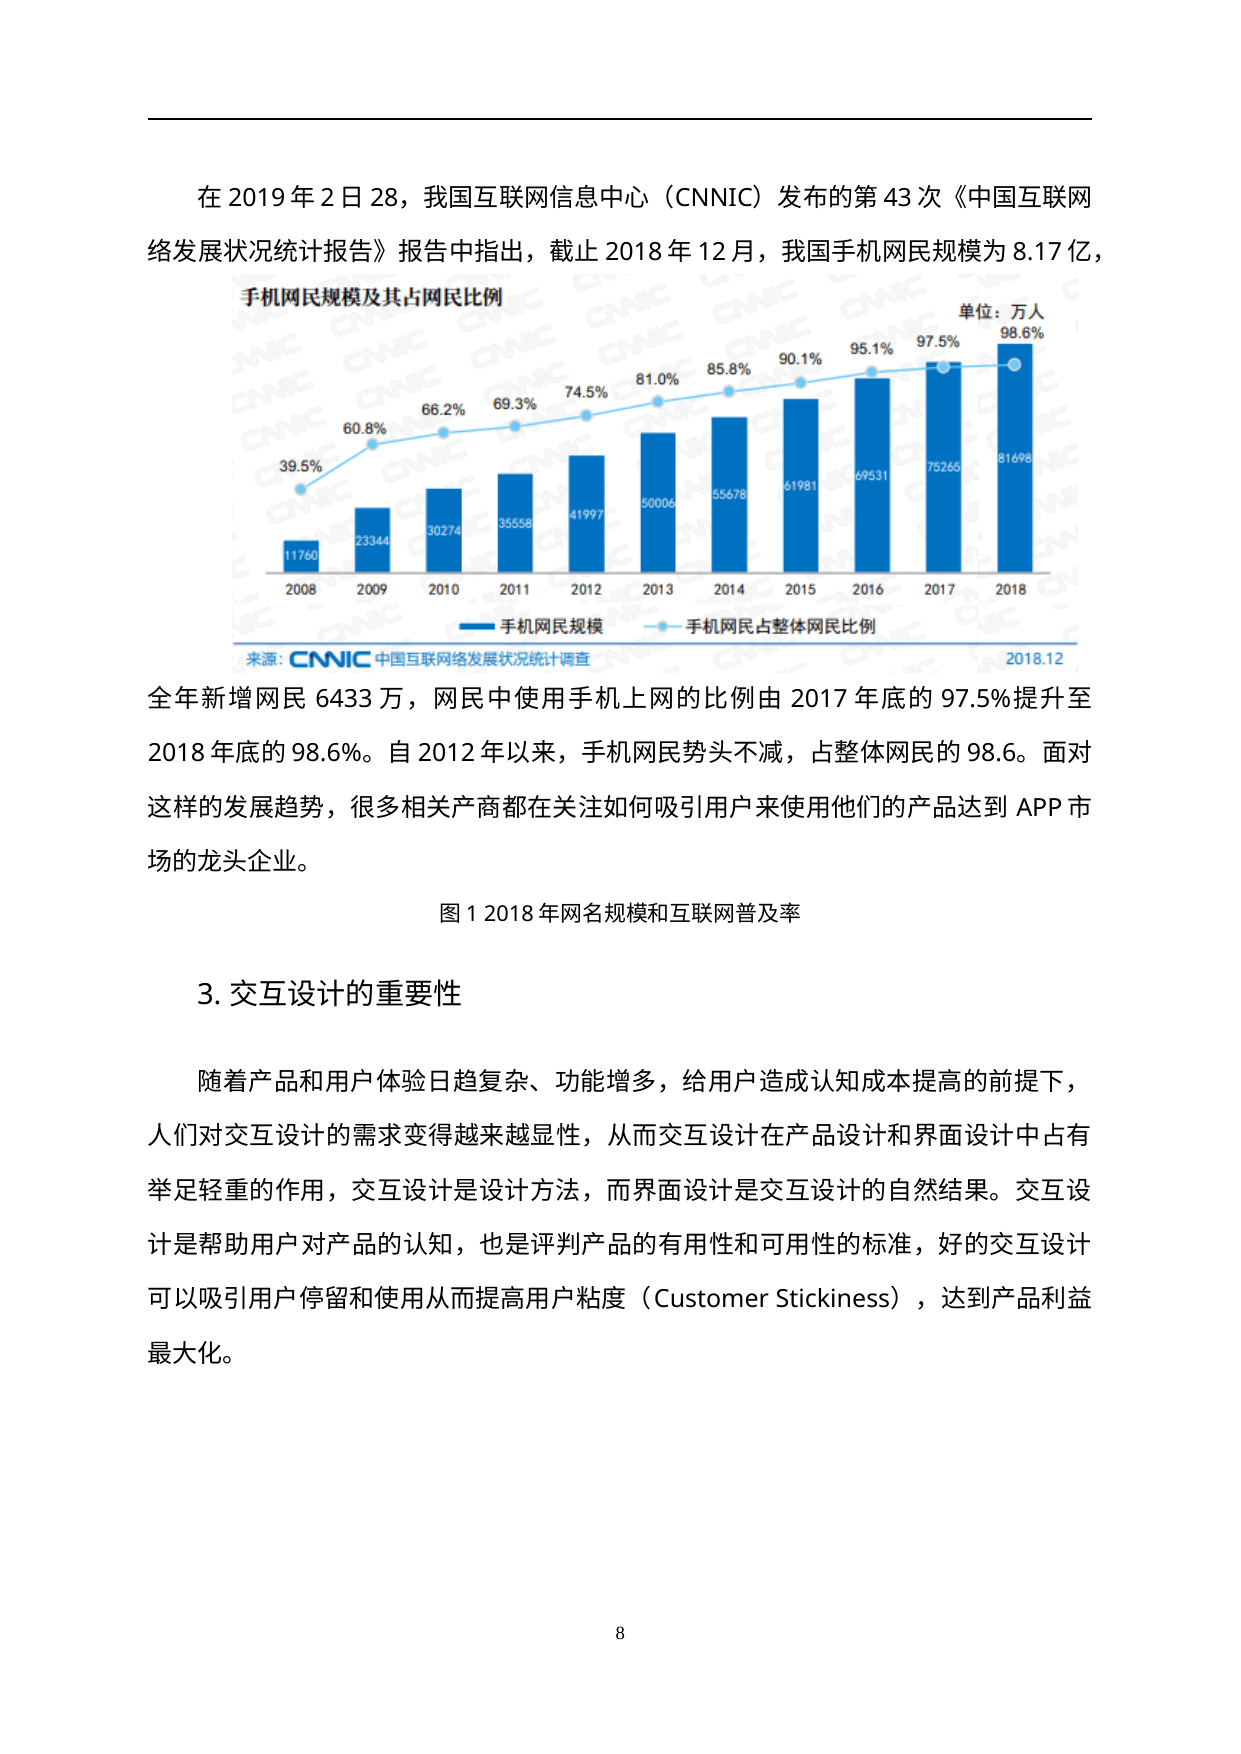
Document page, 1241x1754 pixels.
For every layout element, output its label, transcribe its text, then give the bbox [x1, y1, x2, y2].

picture [228, 274, 1093, 679]
text 3. 交互设计的重要性 [148, 971, 1092, 1013]
text 随着产品和用户体验日趋复杂、功能增多，给用户造成认知成本提高的前提下，人们对交互设计的需求变得越来越显性，从而交互设计在产品设计和界面设计中占有举足轻重的作用，交互设计是设计方法，而界面设计是交互设计的自然结果。交互设计是帮助用户对产品的认知，也是评判产品的有用性和可用性的标准，好的交互设计可以吸引用户停留和使用从而提高用户粘度（Customer Stickiness），达到产品利益最大化。 [148, 1061, 1092, 1369]
text 图1 2018年网名规模和互联网普及率 [148, 896, 1092, 928]
